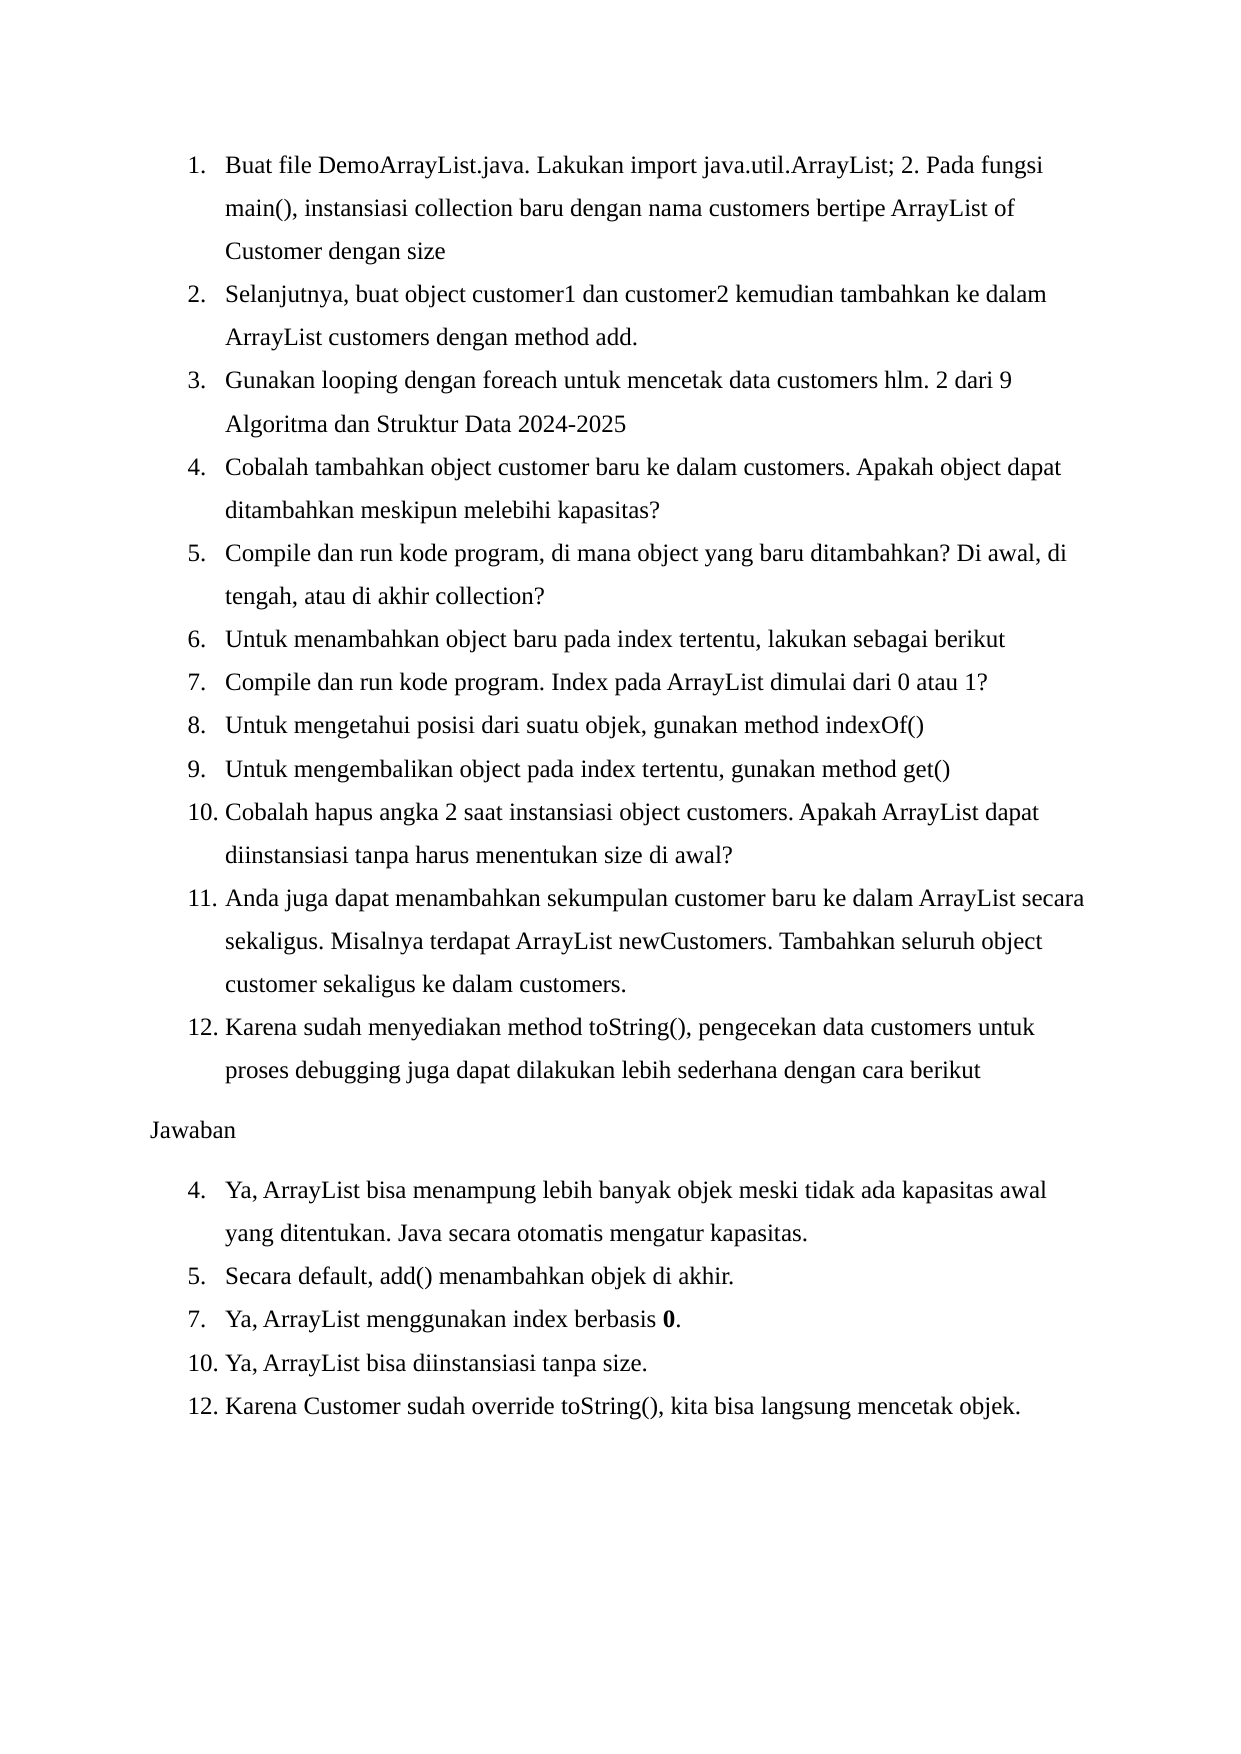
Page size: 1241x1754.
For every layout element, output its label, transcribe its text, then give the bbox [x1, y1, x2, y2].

list Untuk menambahkan object baru pada index tertentu, lakukan sebagai berikut [187, 624, 1090, 653]
list Buat file DemoArrayList.java. Lakukan import java.util.ArrayList; 2. Pada fungsi main(), instansiasi collection baru dengan nama customers bertipe ArrayList of Customer dengan size [187, 150, 1090, 265]
list Selanjutnya, buat object customer1 dan customer2 kemudian tambahkan ke dalam ArrayList customers dengan method add. [187, 279, 1090, 351]
list Cobalah hapus angka 2 saat instansiasi object customers. Apakah ArrayList dapat diinstansiasi tanpa harus menentukan size di awal? [187, 797, 1090, 869]
list Ya, ArrayList menggunakan index berbasis 0. [187, 1304, 1090, 1333]
list Secara default, add() menambahkan objek di akhir. [187, 1261, 1090, 1290]
list Gunakan looping dengan foreach untuk mencetak data customers hlm. 2 dari 9 Algoritma dan Struktur Data 2024-2025 [187, 366, 1090, 437]
list Compile dan run kode program. Index pada ArrayList dimulai dari 0 atau 1? [187, 667, 1090, 696]
list Untuk mengetahui posisi dari suatu objek, gunakan method indexOf() [187, 711, 1090, 739]
list Ya, ArrayList bisa diinstansiasi tanpa size. [187, 1348, 1090, 1376]
list Karena sudah menyediakan method toString(), pengecekan data customers untuk proses debugging juga dapat dilakukan lebih sederhana dengan cara berikut [187, 1012, 1090, 1084]
list Cobalah tambahkan object customer baru ke dalam customers. Apakah object dapat ditambahkan meskipun melebihi kapasitas? [187, 452, 1090, 524]
list Compile dan run kode program, di mana object yang baru ditambahkan? Di awal, di tengah, atau di akhir collection? [187, 538, 1090, 610]
list Karena Customer sudah override toString(), kita bisa langsung mencetak objek. [187, 1391, 1090, 1419]
text Jawaban [150, 1115, 1090, 1144]
list Ya, ArrayList bisa menampung lebih banyak objek meski tidak ada kapasitas awal yang ditentukan. Java secara otomatis mengatur kapasitas. [187, 1175, 1090, 1247]
list Anda juga dapat menambahkan sekumpulan customer baru ke dalam ArrayList secara sekaligus. Misalnya terdapat ArrayList newCustomers. Tambahkan seluruh object customer sekaligus ke dalam customers. [187, 883, 1090, 998]
list Untuk mengembalikan object pada index tertentu, gunakan method get() [187, 754, 1090, 782]
